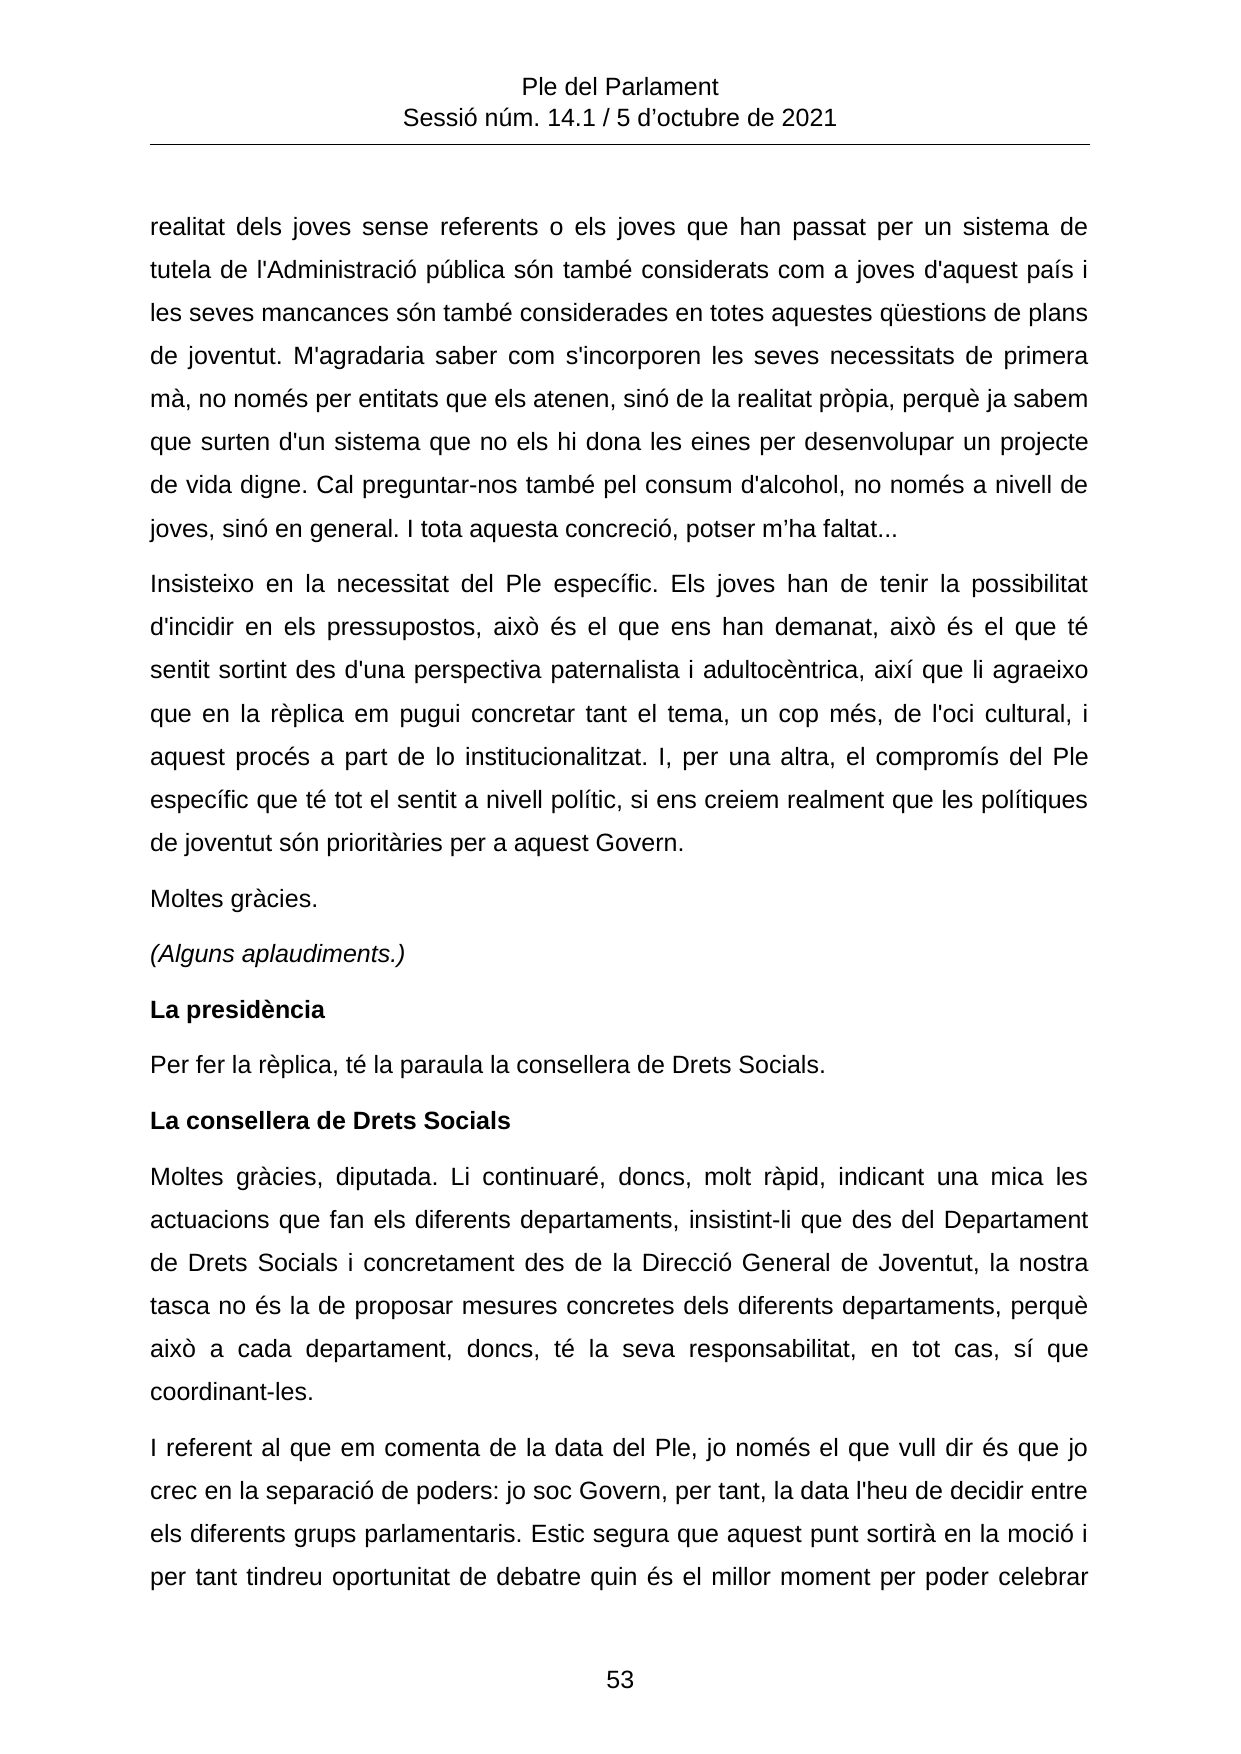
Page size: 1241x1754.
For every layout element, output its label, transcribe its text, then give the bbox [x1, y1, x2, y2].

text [150, 1433, 1090, 1591]
text Moltes gràcies, diputada. Li continuaré, doncs, molt ràpid, indicant una mica les actuacions que fan els diferents departaments, insistint-li que des del Departament de Drets Socials i concretament des de la Direcció General de Joventut, la nostra tasca no és la de proposar mesures concretes dels diferents departaments, perquè això a cada departament, doncs, té la seva responsabilitat, en tot cas, sí que coordinant-les. [150, 1162, 1090, 1406]
text (Alguns aplaudiments.) [150, 939, 1090, 968]
text Insisteixo en la necessitat del Ple específic. Els joves han de tenir la possibilitat d'incidir en els pressupostos, això és el que ens han demanat, això és el que té sentit sortint des d'una perspectiva paternalista i adultocèntrica, així que li agraeixo que en la rèplica em pugui concretar tant el tema, un cop més, de l'oci cultural, i aquest procés a part de lo institucionalitzat. I, per una altra, el compromís del Ple específic que té tot el sentit a nivell polític, si ens creiem realment que les polítiques de joventut són prioritàries per a aquest Govern. [150, 569, 1090, 857]
text Per fer la rèplica, té la paraula la consellera de Drets Socials. [150, 1051, 1090, 1079]
text La consellera de Drets Socials [150, 1106, 1090, 1135]
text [150, 212, 1090, 542]
text Moltes gràcies. [150, 884, 1090, 912]
text La presidència [150, 995, 1090, 1024]
